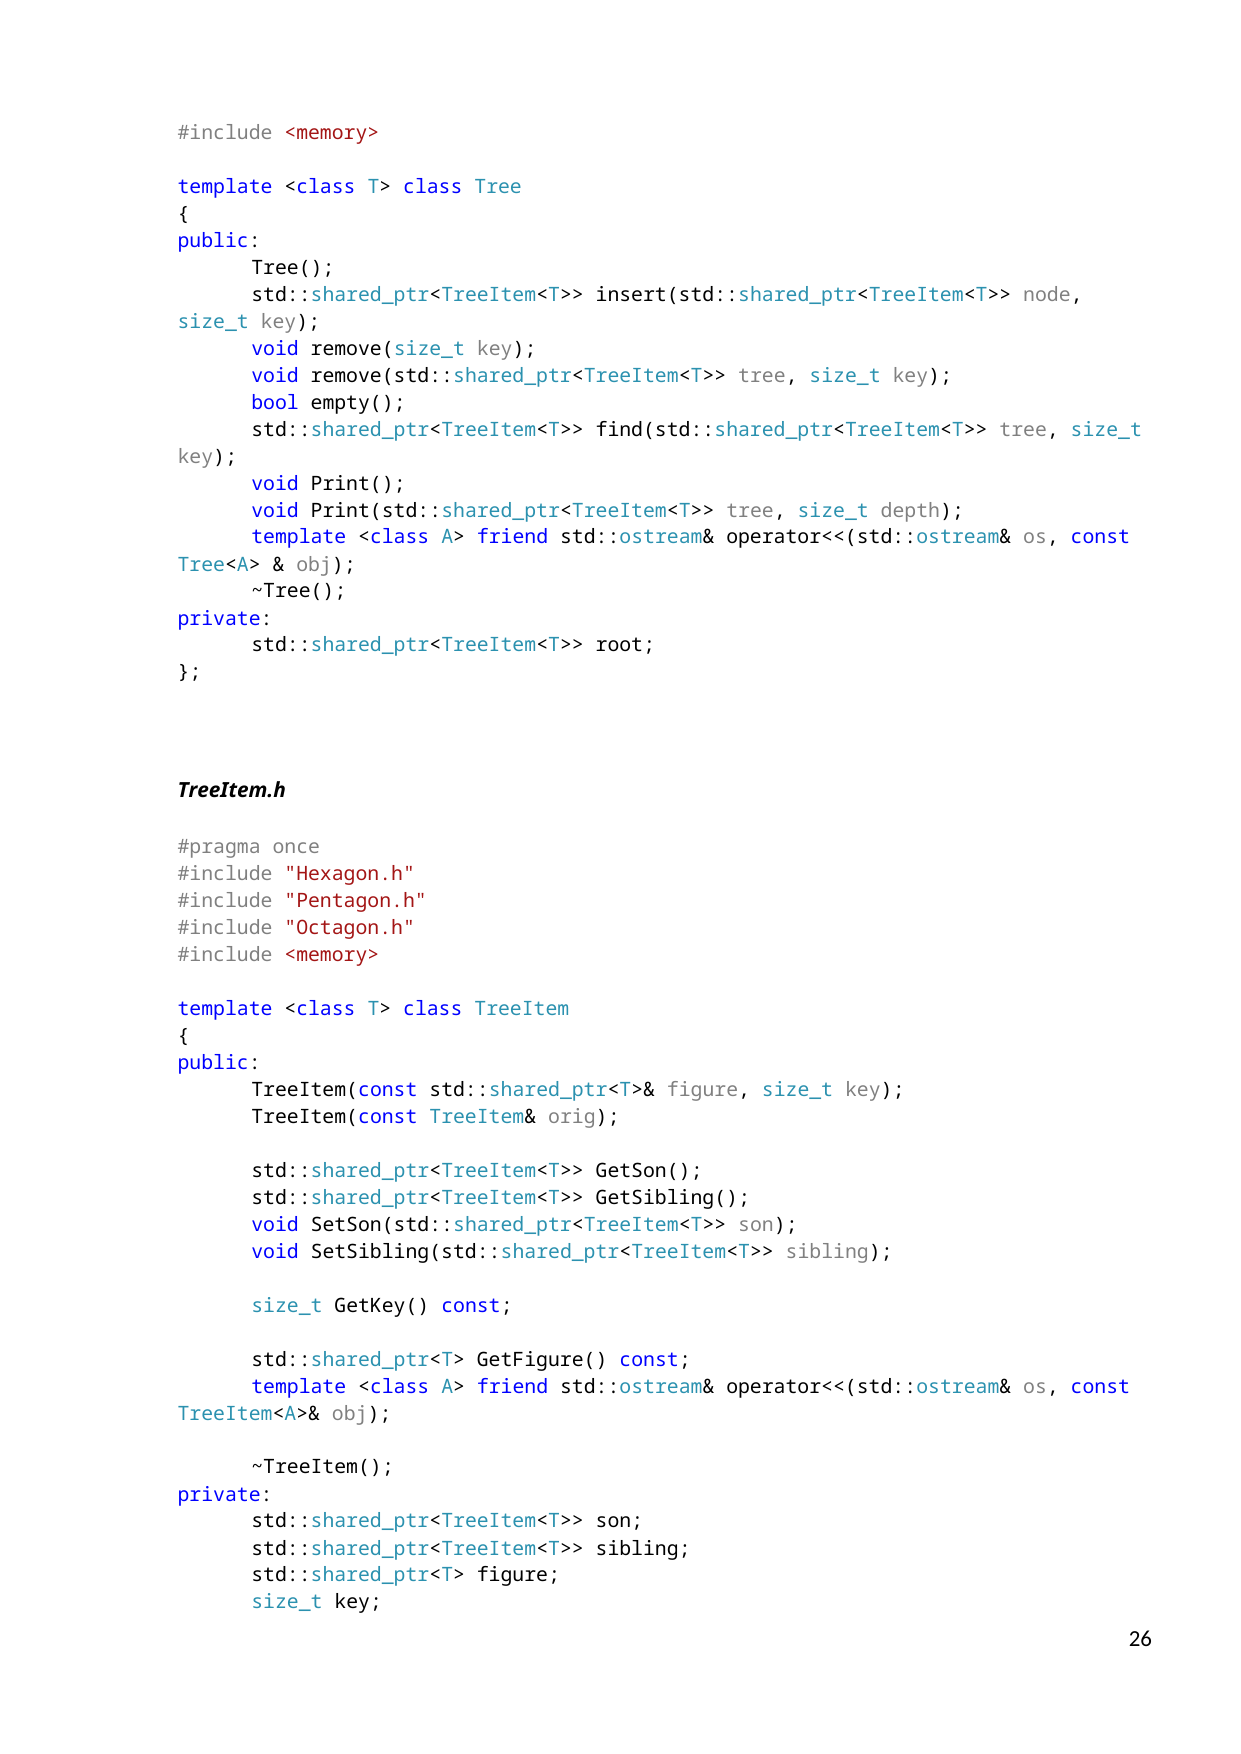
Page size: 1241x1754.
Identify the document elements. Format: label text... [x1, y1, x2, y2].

text std::shared_ptr<TreeItem<T>> root; [177, 631, 1152, 658]
text TreeItem.h [177, 775, 1152, 804]
text std::shared_ptr<TreeItem<T>> sibling; [177, 1534, 1152, 1561]
text std::shared_ptr<T> figure; [177, 1561, 1152, 1588]
text bool empty(); [177, 388, 1152, 415]
text void remove(std::shared_ptr<TreeItem<T>> tree, size_t key); [177, 361, 1152, 388]
text #include "Hexagon.h" [177, 859, 1152, 886]
text template <class A> friend std::ostream& operator<<(std::ostream& os, const TreeItem<A>& obj); [177, 1372, 1152, 1426]
text template <class T> class TreeItem [177, 994, 1152, 1021]
text std::shared_ptr<TreeItem<T>> insert(std::shared_ptr<TreeItem<T>> node, size_t key); [177, 280, 1152, 334]
text #pragma once [177, 832, 1152, 859]
text size_t key; [177, 1588, 1152, 1615]
text void SetSibling(std::shared_ptr<TreeItem<T>> sibling); [177, 1237, 1152, 1264]
text public: [177, 1048, 1152, 1075]
text TreeItem(const std::shared_ptr<T>& figure, size_t key); [177, 1075, 1152, 1102]
text std::shared_ptr<TreeItem<T>> son; [177, 1507, 1152, 1534]
text #include "Pentagon.h" [177, 886, 1152, 913]
text { [177, 199, 1152, 226]
text public: [177, 226, 1152, 253]
text void Print(std::shared_ptr<TreeItem<T>> tree, size_t depth); [177, 496, 1152, 523]
text template <class T> class Tree [177, 172, 1152, 199]
text template <class A> friend std::ostream& operator<<(std::ostream& os, const Tree<A> & obj); [177, 523, 1152, 577]
text std::shared_ptr<TreeItem<T>> find(std::shared_ptr<TreeItem<T>> tree, size_t key); [177, 415, 1152, 469]
text }; [177, 658, 1152, 685]
text Tree(); [177, 253, 1152, 280]
text #include "Octagon.h" [177, 913, 1152, 940]
text { [177, 1021, 1152, 1048]
text std::shared_ptr<TreeItem<T>> GetSon(); [177, 1156, 1152, 1183]
text std::shared_ptr<T> GetFigure() const; [177, 1345, 1152, 1372]
text void remove(size_t key); [177, 334, 1152, 361]
text size_t GetKey() const; [177, 1291, 1152, 1318]
text #include <memory> [177, 940, 1152, 967]
text ~Tree(); [177, 577, 1152, 604]
text TreeItem(const TreeItem& orig); [177, 1102, 1152, 1129]
text void SetSon(std::shared_ptr<TreeItem<T>> son); [177, 1210, 1152, 1237]
text std::shared_ptr<TreeItem<T>> GetSibling(); [177, 1183, 1152, 1210]
text ~TreeItem(); [177, 1453, 1152, 1480]
text #include <memory> [177, 118, 1152, 145]
text void Print(); [177, 469, 1152, 496]
text private: [177, 604, 1152, 631]
text private: [177, 1480, 1152, 1507]
